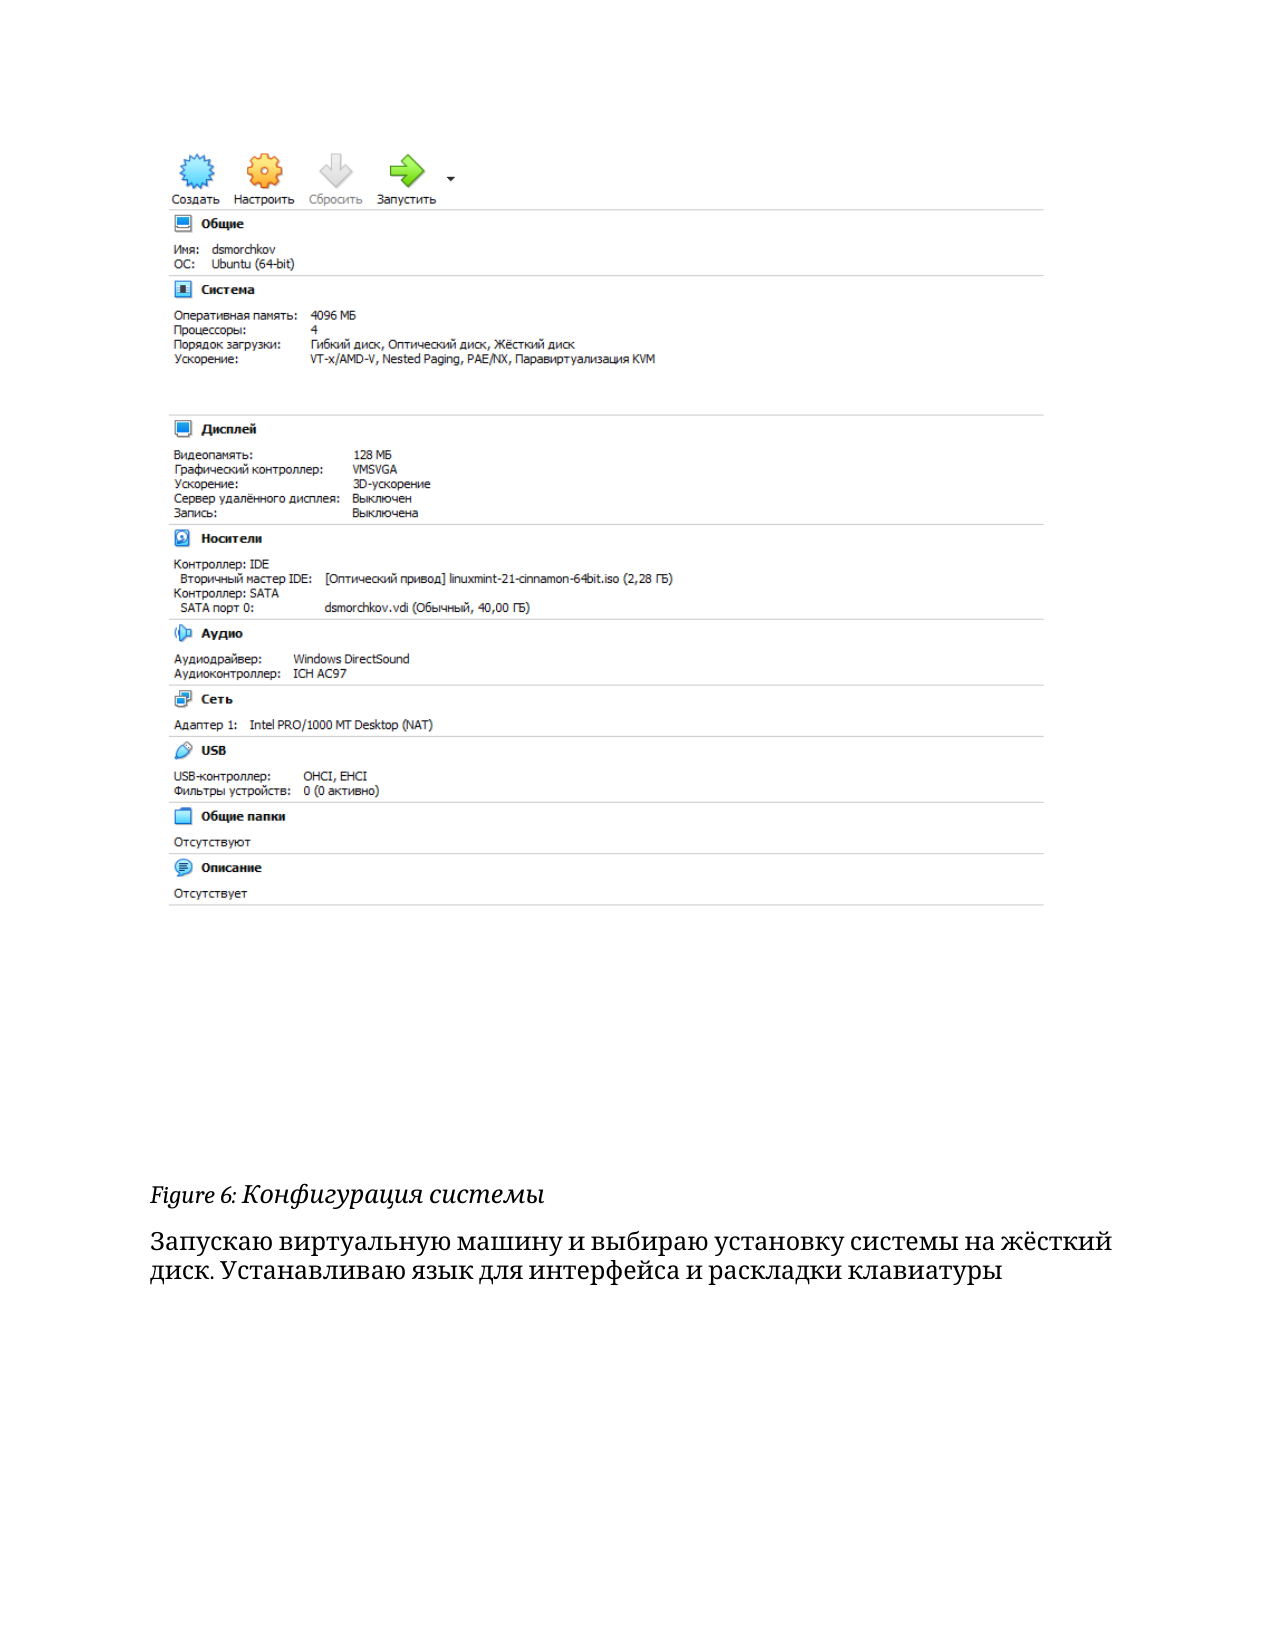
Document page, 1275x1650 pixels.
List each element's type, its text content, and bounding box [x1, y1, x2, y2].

picture [168, 150, 1044, 1160]
text Figure 6: Конфигурация системы [150, 1181, 1125, 1209]
text Запускаю виртуальную машину и выбираю установку системы на жёсткий диск. Устанавливаю язык для интерфейса и раскладки клавиатуры [150, 1228, 1125, 1286]
